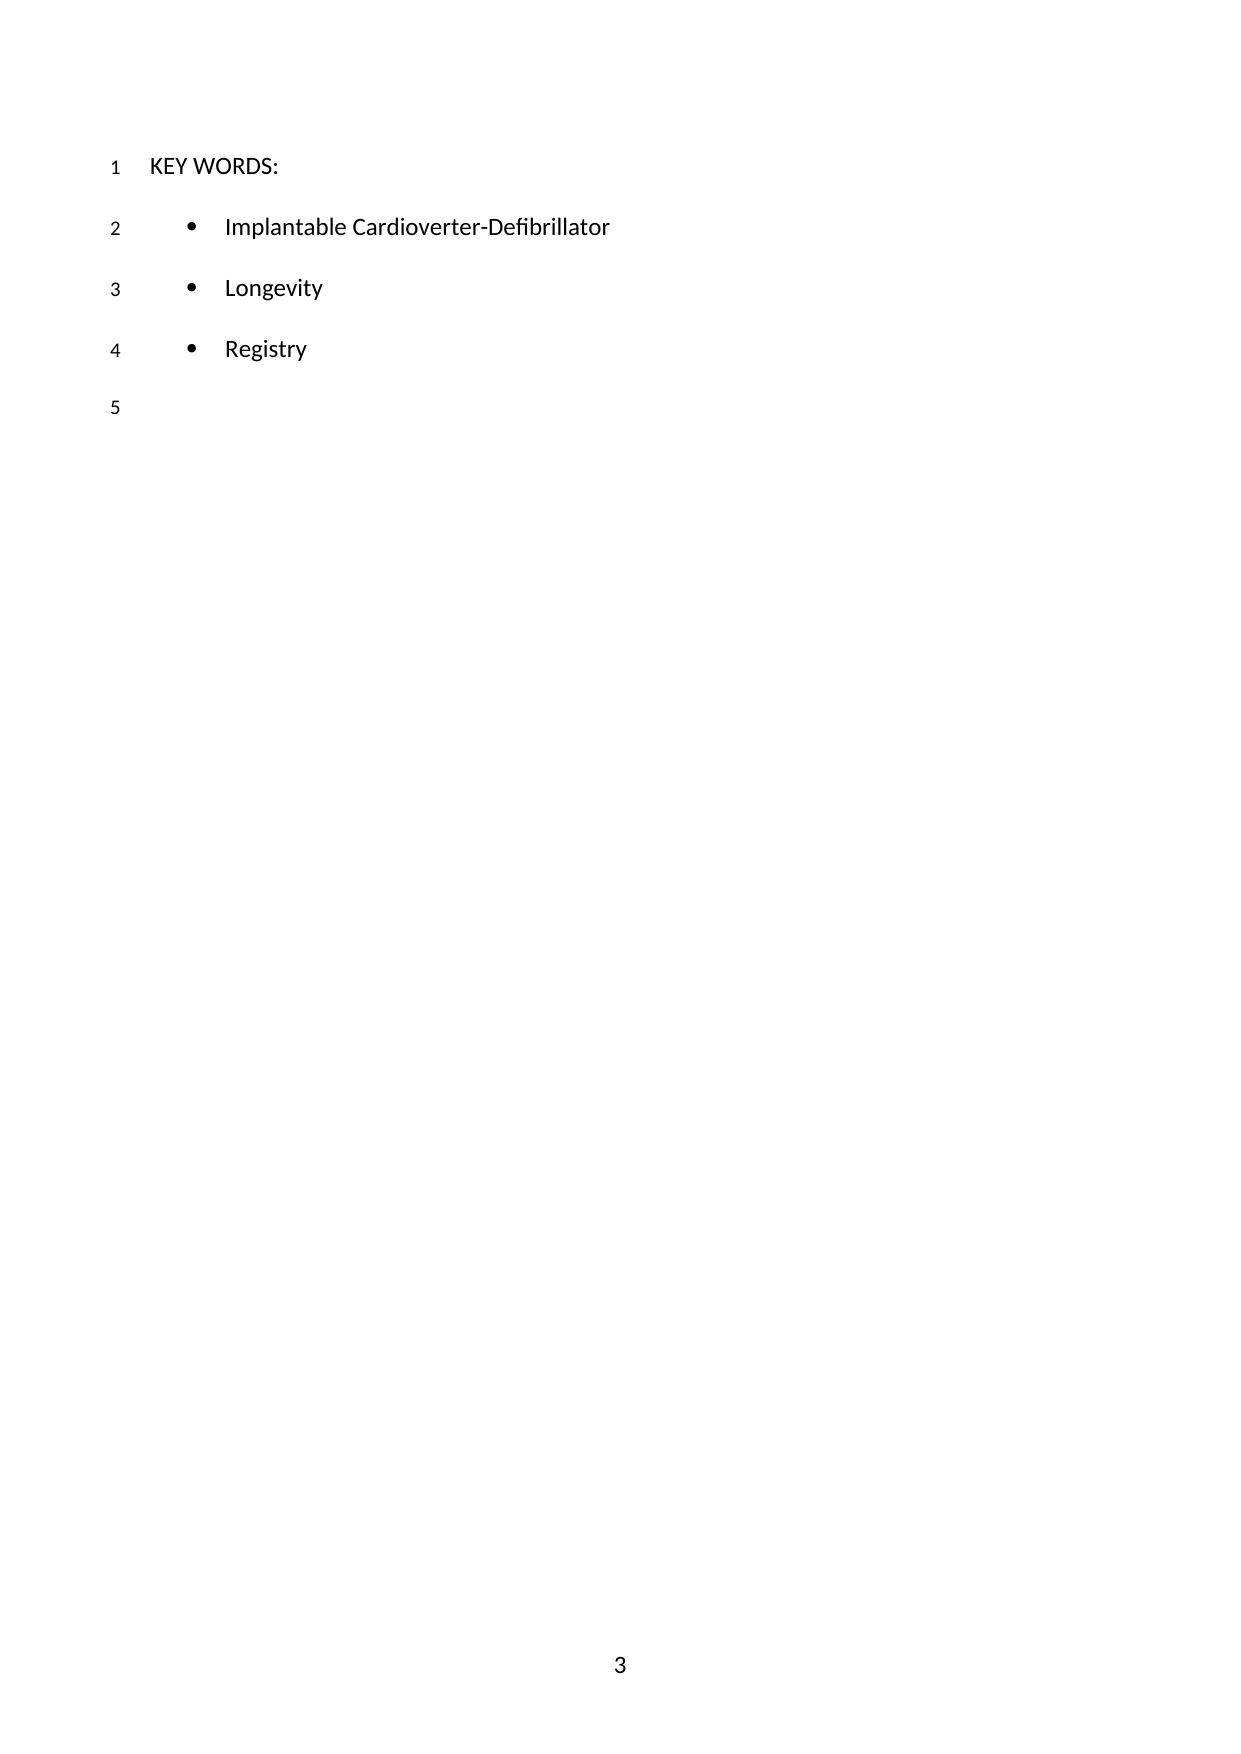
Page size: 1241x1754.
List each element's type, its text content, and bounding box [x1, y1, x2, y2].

text KEY WORDS: [150, 150, 1090, 181]
list Longevity [187, 272, 1090, 303]
list Implantable Cardioverter-Defibrillator [187, 211, 1090, 242]
list Registry [187, 333, 1090, 364]
